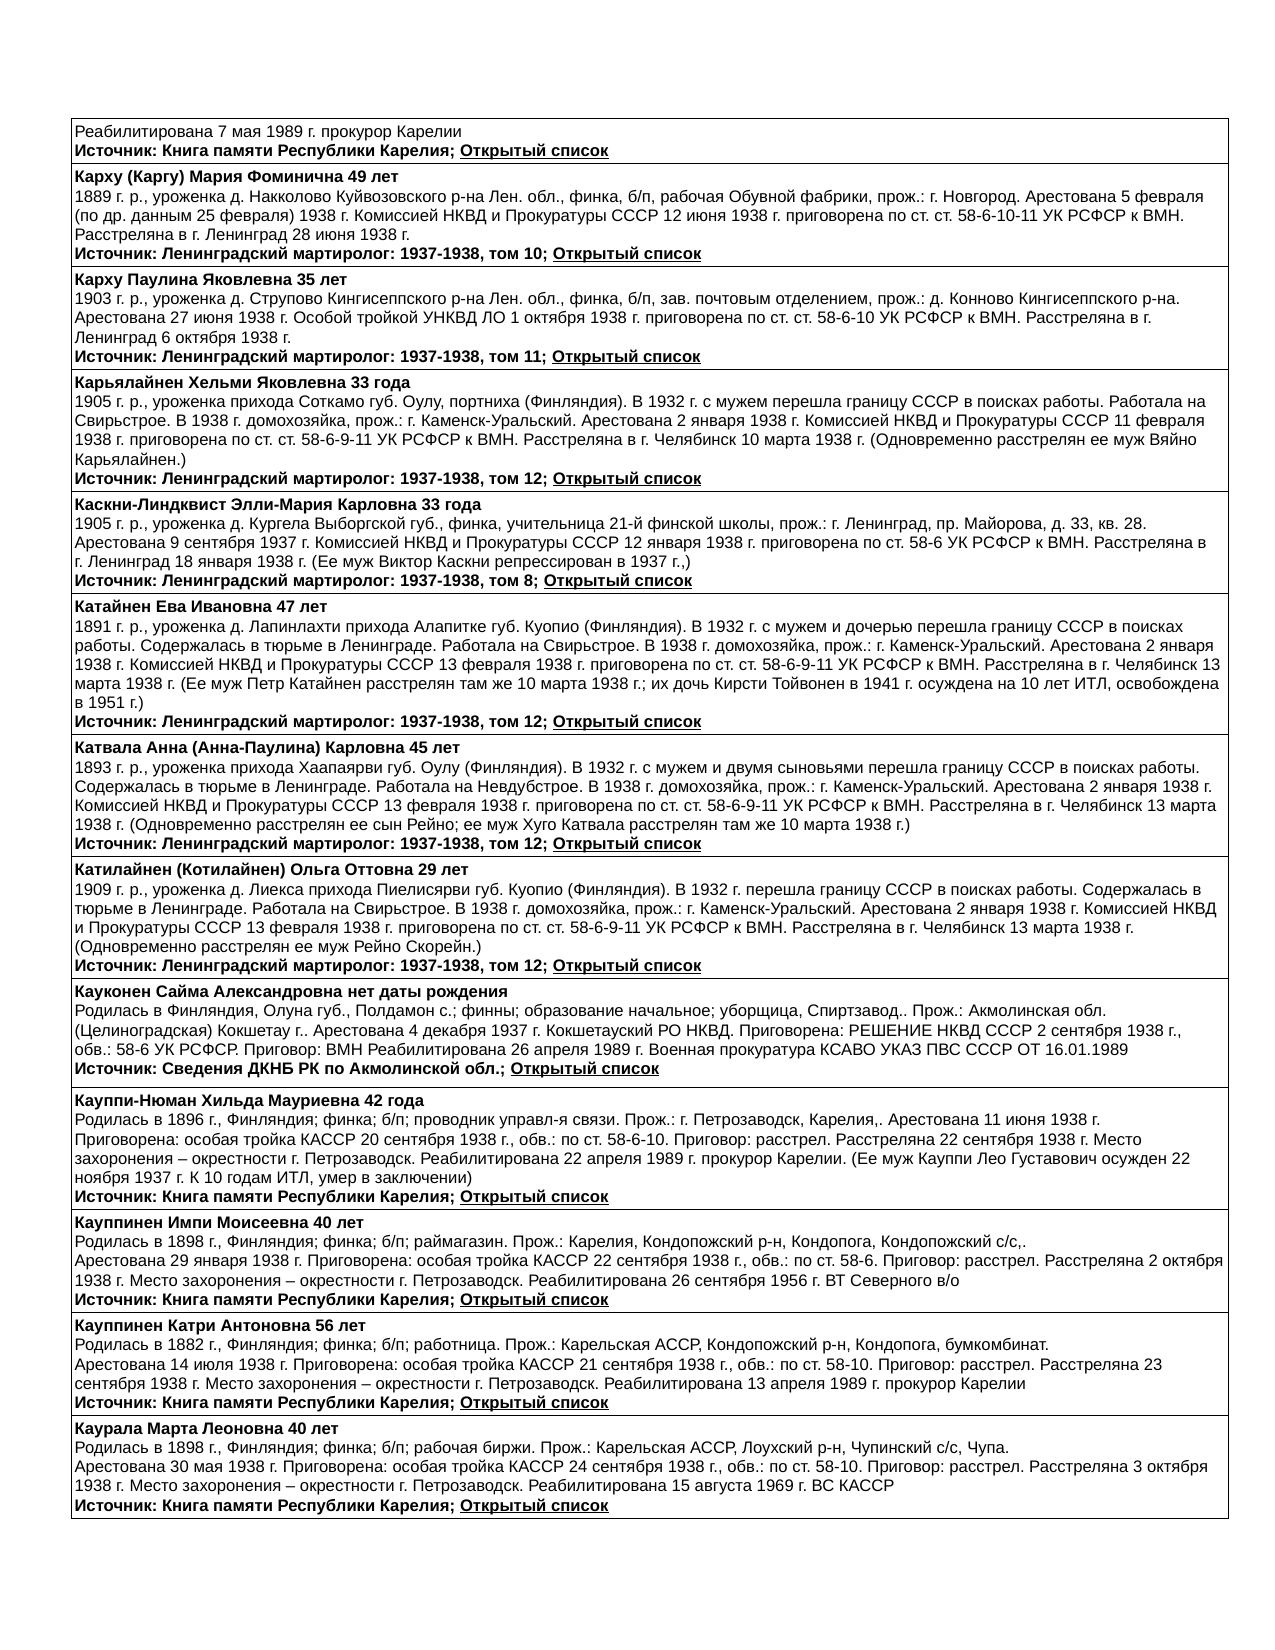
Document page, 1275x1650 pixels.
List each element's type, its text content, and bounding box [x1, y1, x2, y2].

table_cell Каскни-Линдквист Элли-Мария Карловна 33 года 1905 г. р., уроженка д. Кургела Выборгской губ., финка, учительница 21-й финской школы, прож.: г. Ленинград, пр. Майорова, д. 33, кв. 28. Арестована 9 сентября 1937 г. Комиссией НКВД и Прокуратуры СССР 12 января 1938 г. приговорена по ст. 58-6 УК РСФСР к ВМН. Расстреляна в г. Ленинград 18 января 1938 г. (Ee муж Виктор Каскни репрессирован в 1937 г.,) Источник: Ленинградский мартиролог: 1937-1938, том 8; Открытый список [72, 492, 1228, 593]
table_cell Каурала Марта Леоновна 40 лет Родилась в 1898 г., Финляндия; финка; б/п; рабочая биржи. Прож.: Карельская АССР, Лоухский р-н, Чупинский с/с, Чупа. Арестована 30 мая 1938 г. Приговорена: особая тройка КАССР 24 сентября 1938 г., обв.: по ст. 58-10. Приговор: расстрел. Расстреляна 3 октября 1938 г. Место захоронения – окрестности г. Петрозаводск. Реабилитирована 15 августа 1969 г. ВС КАССР Источник: Книга памяти Республики Карелия; Открытый список [72, 1416, 1228, 1517]
table_cell Кауппи-Нюман Хильда Мауриевна 42 года Родилась в 1896 г., Финляндия; финка; б/п; проводник управл-я связи. Прож.: г. Петрозаводск, Карелия,. Арестована 11 июня 1938 г. Приговорена: особая тройка КАССР 20 сентября 1938 г., обв.: по ст. 58-6-10. Приговор: расстрел. Расстреляна 22 сентября 1938 г. Место захоронения – окрестности г. Петрозаводск. Реабилитирована 22 апреля 1989 г. прокурор Карелии. (Ее муж Кауппи Лео Густавович осужден 22 ноября 1937 г. К 10 годам ИТЛ, умер в заключении) Источник: Книга памяти Республики Карелия; Открытый список [72, 1088, 1228, 1209]
table_cell Кауконен Сайма Александровна нет даты рождения Родилась в Финляндия, Олуна губ., Полдамон с.; финны; образование начальное; уборщица, Спиртзавод.. Прож.: Акмолинская обл. (Целиноградская) Кокшетау г.. Арестована 4 декабря 1937 г. Кокшетауский РО НКВД. Приговорена: РЕШЕНИЕ НКВД СССР 2 сентября 1938 г., обв.: 58-6 УК РСФСР. Приговор: ВМН Реабилитирована 26 апреля 1989 г. Военная прокуратура КСАВО УКАЗ ПВС СССР ОТ 16.01.1989 Источник: Сведения ДКНБ РК по Акмолинской обл.; Открытый список [72, 979, 1228, 1087]
table_cell Катвала Анна (Анна-Паулина) Карловна 45 лет 1893 г. р., уроженка прихода Хаапаярви губ. Оулу (Финляндия). В 1932 г. с мужем и двумя сыновьями перешла границу СССР в поисках работы. Содержалась в тюрьме в Ленинграде. Работала на Невдубстрое. В 1938 г. домохозяйка, прож.: г. Каменск-Уральский. Арестована 2 января 1938 г. Комиссией НКВД и Прокуратуры СССР 13 февраля 1938 г. приговорена по ст. ст. 58-6-9-11 УК РСФСР к ВМН. Расстреляна в г. Челябинск 13 марта 1938 г. (Одновременно расстрелян ее сын Рейно; ее муж Хуго Катвала расстрелян там же 10 марта 1938 г.) Источник: Ленинградский мартиролог: 1937-1938, том 12; Открытый список [72, 735, 1228, 856]
table_cell Катайнен Ева Ивановна 47 лет 1891 г. р., уроженка д. Лапинлахти прихода Алапитке губ. Куопио (Финляндия). В 1932 г. с мужем и дочерью перешла границу СССР в поисках работы. Содержалась в тюрьме в Ленинграде. Работала на Свирьстрое. В 1938 г. домохозяйка, прож.: г. Каменск-Уральский. Арестована 2 января 1938 г. Комиссией НКВД и Прокуратуры СССР 13 февраля 1938 г. приговорена по ст. ст. 58-6-9-11 УК РСФСР к ВМН. Расстреляна в г. Челябинск 13 марта 1938 г. (Ее муж Петр Катайнен расстрелян там же 10 марта 1938 г.; их дочь Кирсти Тойвонен в 1941 г. осуждена на 10 лет ИТЛ, освобождена в 1951 г.) Источник: Ленинградский мартиролог: 1937-1938, том 12; Открытый список [72, 594, 1228, 734]
table_cell Катилайнен (Котилайнен) Ольга Оттовна 29 лет 1909 г. р., уроженка д. Лиекса прихода Пиелисярви губ. Куопио (Финляндия). В 1932 г. перешла границу СССР в поисках работы. Содержалась в тюрьме в Ленинграде. Работала на Свирьстрое. В 1938 г. домохозяйка, прож.: г. Каменск-Уральский. Арестована 2 января 1938 г. Комиссией НКВД и Прокуратуры СССР 13 февраля 1938 г. приговорена по ст. ст. 58-6-9-11 УК РСФСР к ВМН. Расстреляна в г. Челябинск 13 марта 1938 г. (Одновременно расстрелян ее муж Рейно Скорейн.) Источник: Ленинградский мартиролог: 1937-1938, том 12; Открытый список [72, 857, 1228, 978]
table_cell Кауппинен Катри Антоновна 56 лет Родилась в 1882 г., Финляндия; финка; б/п; работница. Прож.: Карельская АССР, Кондопожский р-н, Кондопога, бумкомбинат. Арестована 14 июля 1938 г. Приговорена: особая тройка КАССР 21 сентября 1938 г., обв.: по ст. 58-10. Приговор: расстрел. Расстреляна 23 сентября 1938 г. Место захоронения – окрестности г. Петрозаводск. Реабилитирована 13 апреля 1989 г. прокурор Карелии Источник: Книга памяти Республики Карелия; Открытый список [72, 1313, 1228, 1415]
table_cell Кауппинен Импи Моисеевна 40 лет Родилась в 1898 г., Финляндия; финка; б/п; раймагазин. Прож.: Карелия, Кондопожский р-н, Кондопога, Кондопожский с/с,. Арестована 29 января 1938 г. Приговорена: особая тройка КАССР 22 сентября 1938 г., обв.: по ст. 58-6. Приговор: расстрел. Расстреляна 2 октября 1938 г. Место захоронения – окрестности г. Петрозаводск. Реабилитирована 26 сентября 1956 г. ВТ Северного в/о Источник: Книга памяти Республики Карелия; Открытый список [72, 1210, 1228, 1312]
